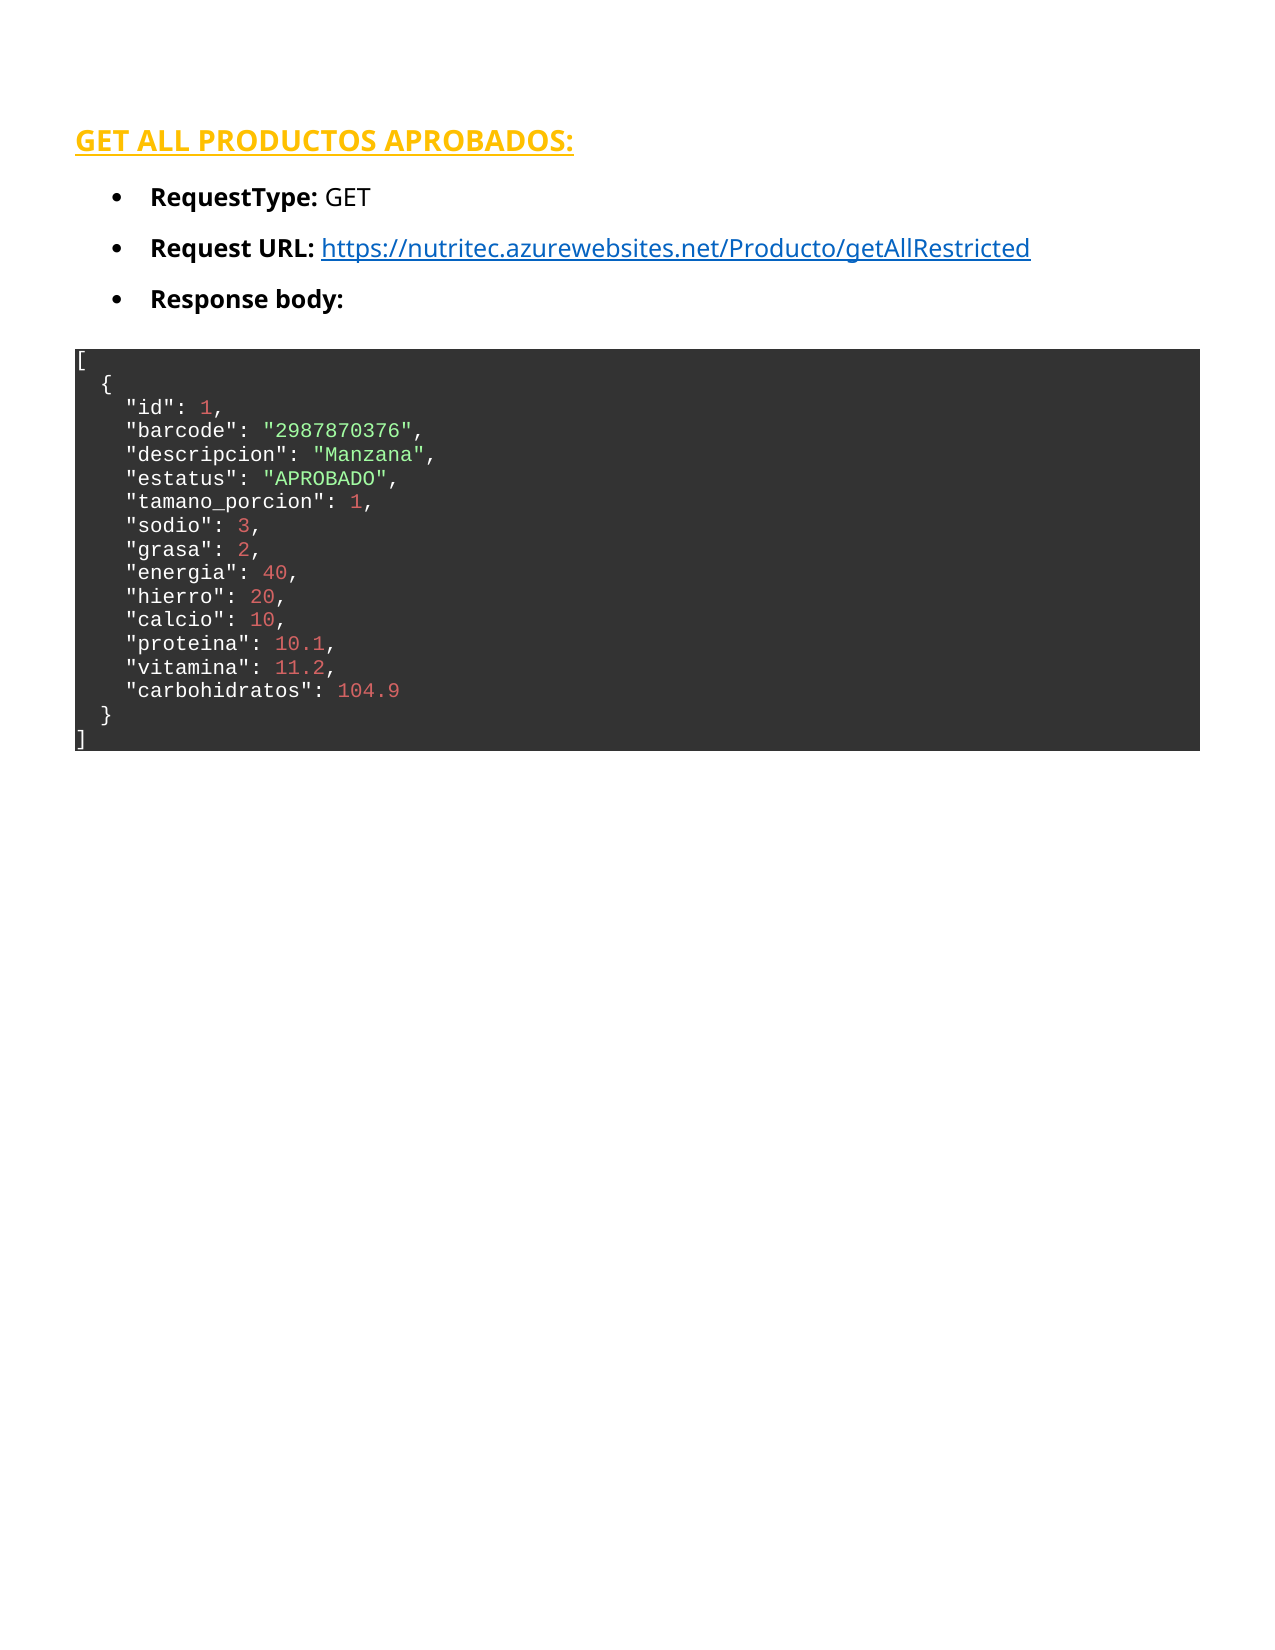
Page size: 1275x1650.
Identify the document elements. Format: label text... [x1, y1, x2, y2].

list RequestType: GET [112, 179, 1200, 214]
text "calcio": 10, [75, 609, 1200, 633]
list Response body: [112, 282, 1200, 316]
text "sodio": 3, [75, 515, 1200, 538]
text ] [75, 728, 1200, 751]
list Request URL: https://nutritec.azurewebsites.net/Producto/getAllRestricted [112, 231, 1200, 265]
text { [75, 373, 1200, 397]
text "descripcion": "Manzana", [75, 444, 1200, 468]
text "tamano_porcion": 1, [75, 491, 1200, 515]
text "energia": 40, [75, 562, 1200, 586]
text "carbohidratos": 104.9 [75, 680, 1200, 704]
text [ [75, 349, 1200, 373]
text "id": 1, [75, 397, 1200, 420]
text "estatus": "APROBADO", [75, 468, 1200, 491]
text "hierro": 20, [75, 586, 1200, 609]
text "vitamina": 11.2, [75, 657, 1200, 680]
text "proteina": 10.1, [75, 633, 1200, 657]
text "barcode": "2987870376", [75, 420, 1200, 444]
text } [75, 704, 1200, 728]
text "grasa": 2, [75, 538, 1200, 562]
subtitle GET ALL PRODUCTOS APROBADOS: [75, 120, 1200, 160]
